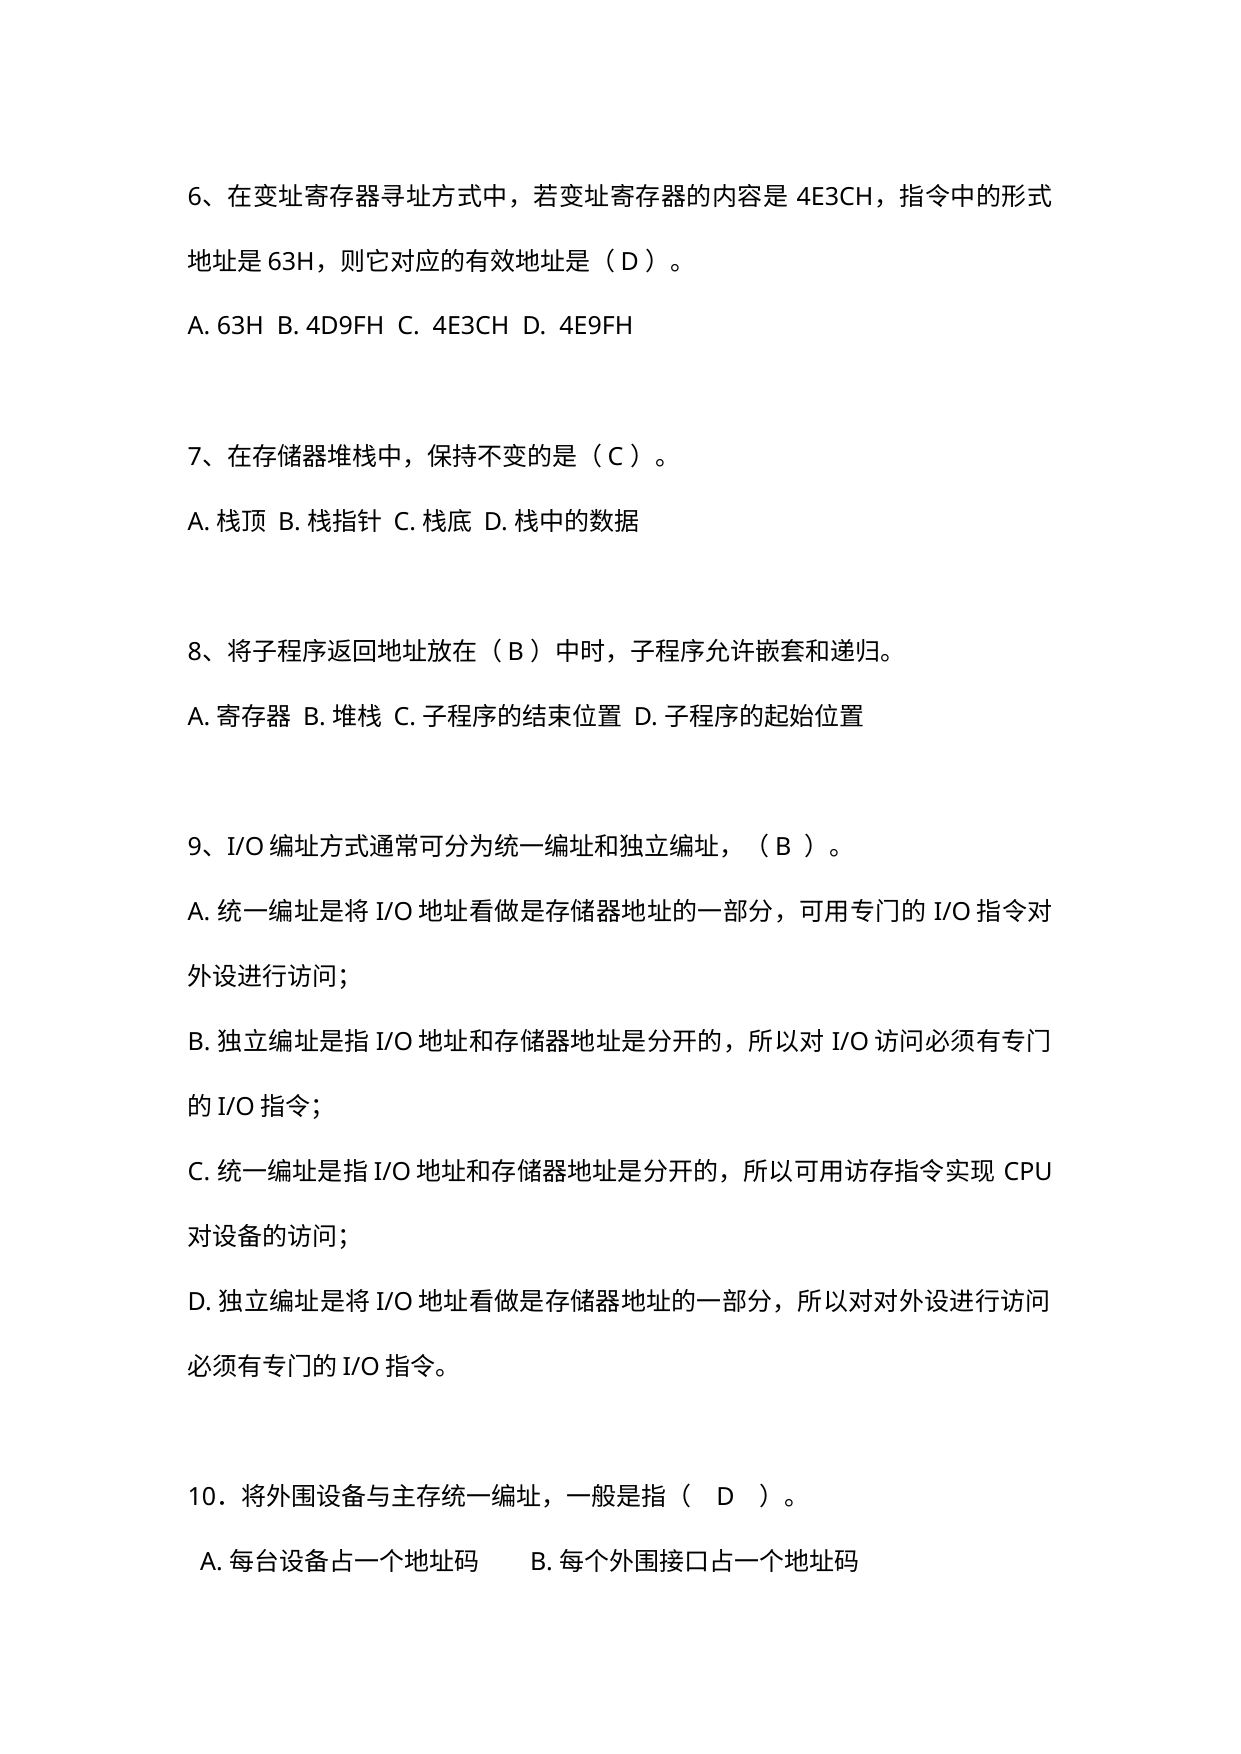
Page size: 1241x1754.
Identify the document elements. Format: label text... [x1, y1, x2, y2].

text A. 63H B. 4D9FH C. 4E3CH D. 4E9FH [187, 292, 1053, 357]
text A. 每台设备占一个地址码 B. 每个外围接口占一个地址码 [187, 1527, 1237, 1592]
text A. 栈顶 B. 栈指针 C. 栈底 D. 栈中的数据 [187, 487, 1053, 552]
text C. 统一编址是指I/O地址和存储器地址是分开的，所以可用访存指令实现CPU对设备的访问； [187, 1137, 1053, 1267]
text 9、I/O编址方式通常可分为统一编址和独立编址，（ B ）。 [187, 812, 1053, 877]
text A. 统一编址是将I/O地址看做是存储器地址的一部分，可用专门的I/O指令对外设进行访问； [187, 877, 1053, 1007]
text A. 寄存器 B. 堆栈 C. 子程序的结束位置 D. 子程序的起始位置 [187, 682, 1053, 747]
text 10．将外围设备与主存统一编址，一般是指（ D ）。 [187, 1462, 1053, 1527]
text B. 独立编址是指I/O地址和存储器地址是分开的，所以对I/O访问必须有专门的I/O指令； [187, 1007, 1053, 1137]
text D. 独立编址是将I/O地址看做是存储器地址的一部分，所以对对外设进行访问必须有专门的I/O指令。 [187, 1267, 1053, 1397]
text 6、在变址寄存器寻址方式中，若变址寄存器的内容是4E3CH，指令中的形式地址是63H，则它对应的有效地址是（ D ）。 [187, 162, 1053, 292]
text 8、将子程序返回地址放在（ B ）中时，子程序允许嵌套和递归。 [187, 617, 1053, 682]
text 7、在存储器堆栈中，保持不变的是（ C ）。 [187, 422, 1053, 487]
